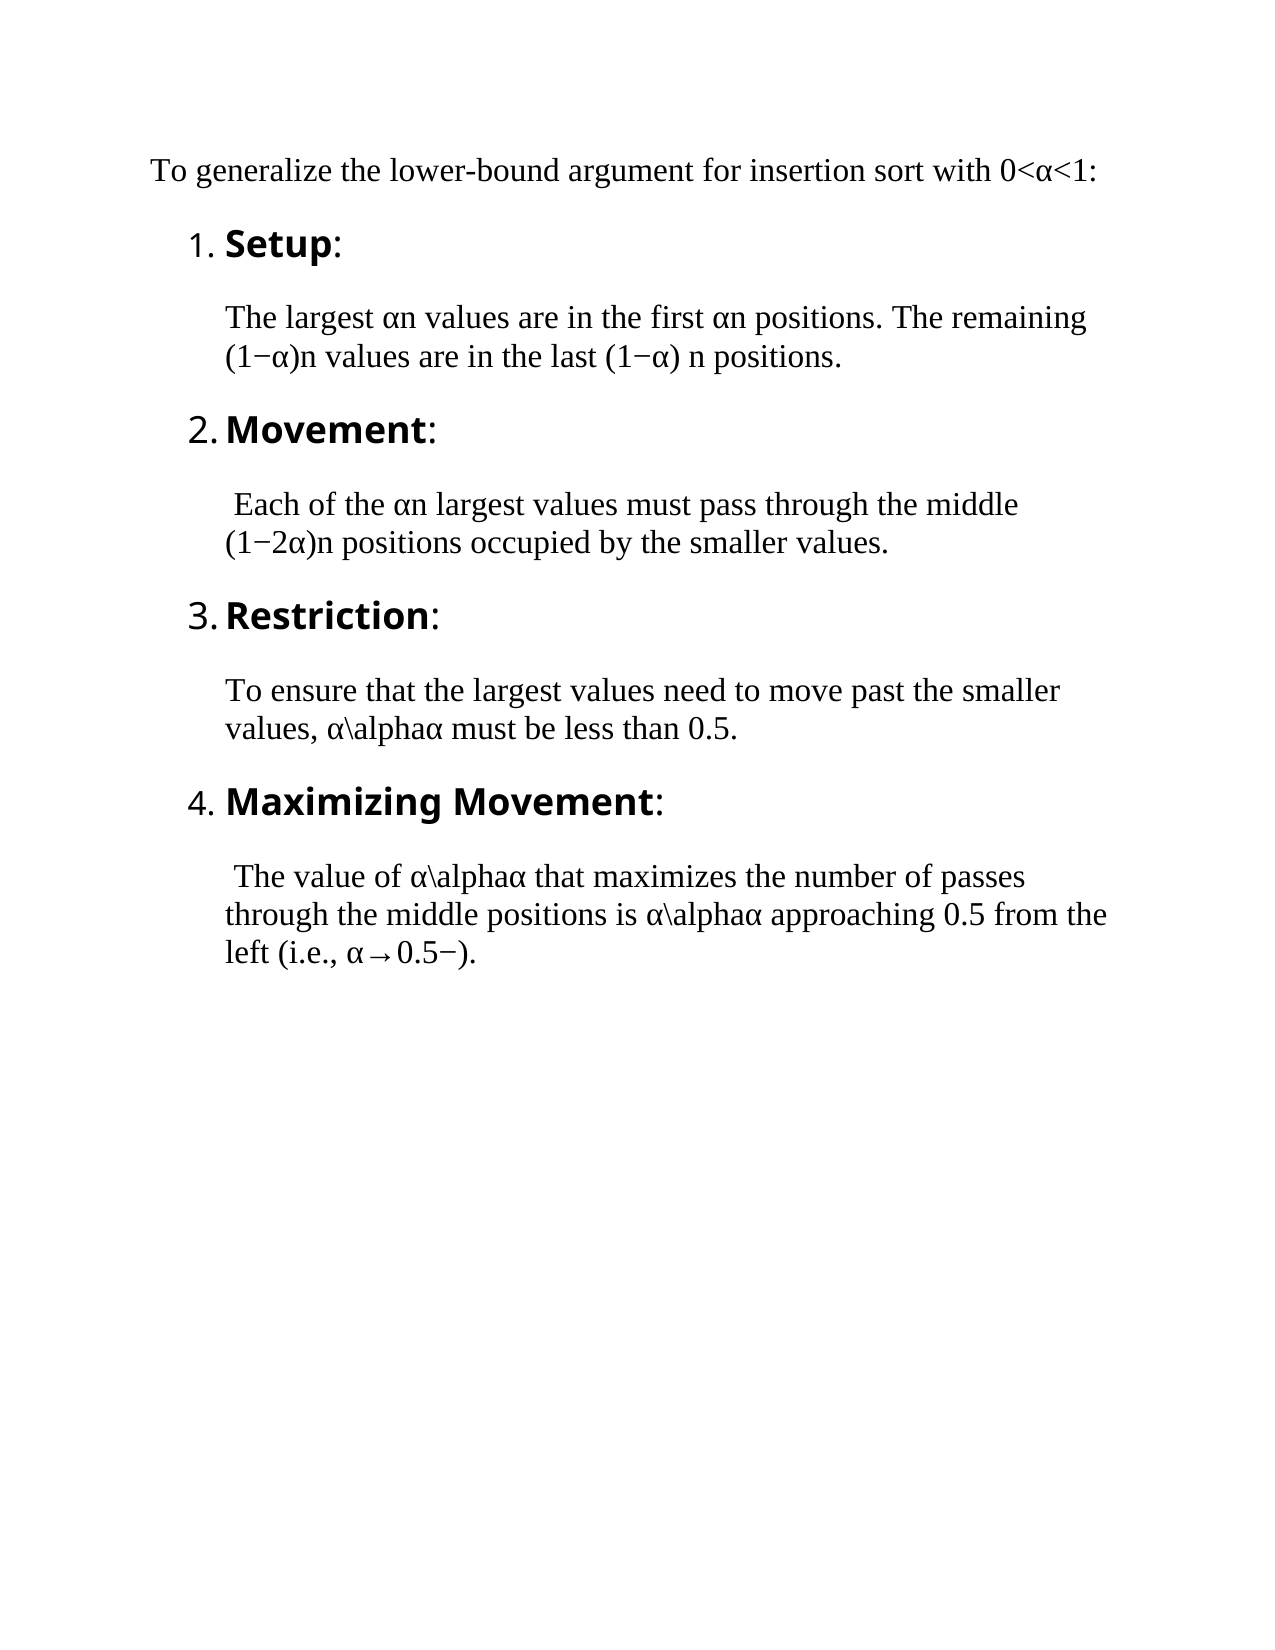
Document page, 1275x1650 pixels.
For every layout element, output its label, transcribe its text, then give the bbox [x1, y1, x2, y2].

list Maximizing Movement: [187, 776, 1125, 827]
text To generalize the lower-bound argument for insertion sort with 0<α<1: [150, 150, 1125, 188]
list Movement: [187, 403, 1125, 454]
text The largest αn values are in the first αn positions. The remaining (1−α)n values are in the last (1−α) n positions. [225, 298, 1125, 374]
list Restriction: [187, 589, 1125, 641]
text Each of the αn largest values must pass through the middle (1−2α)n positions occupied by the smaller values. [225, 484, 1125, 560]
list Setup: [187, 217, 1125, 268]
text To ensure that the largest values need to move past the smaller values, α\alphaα must be less than 0.5. [225, 670, 1125, 746]
text The value of α\alphaα that maximizes the number of passes through the middle positions is α\alphaα approaching 0.5 from the left (i.e., α→0.5−). [225, 856, 1125, 971]
